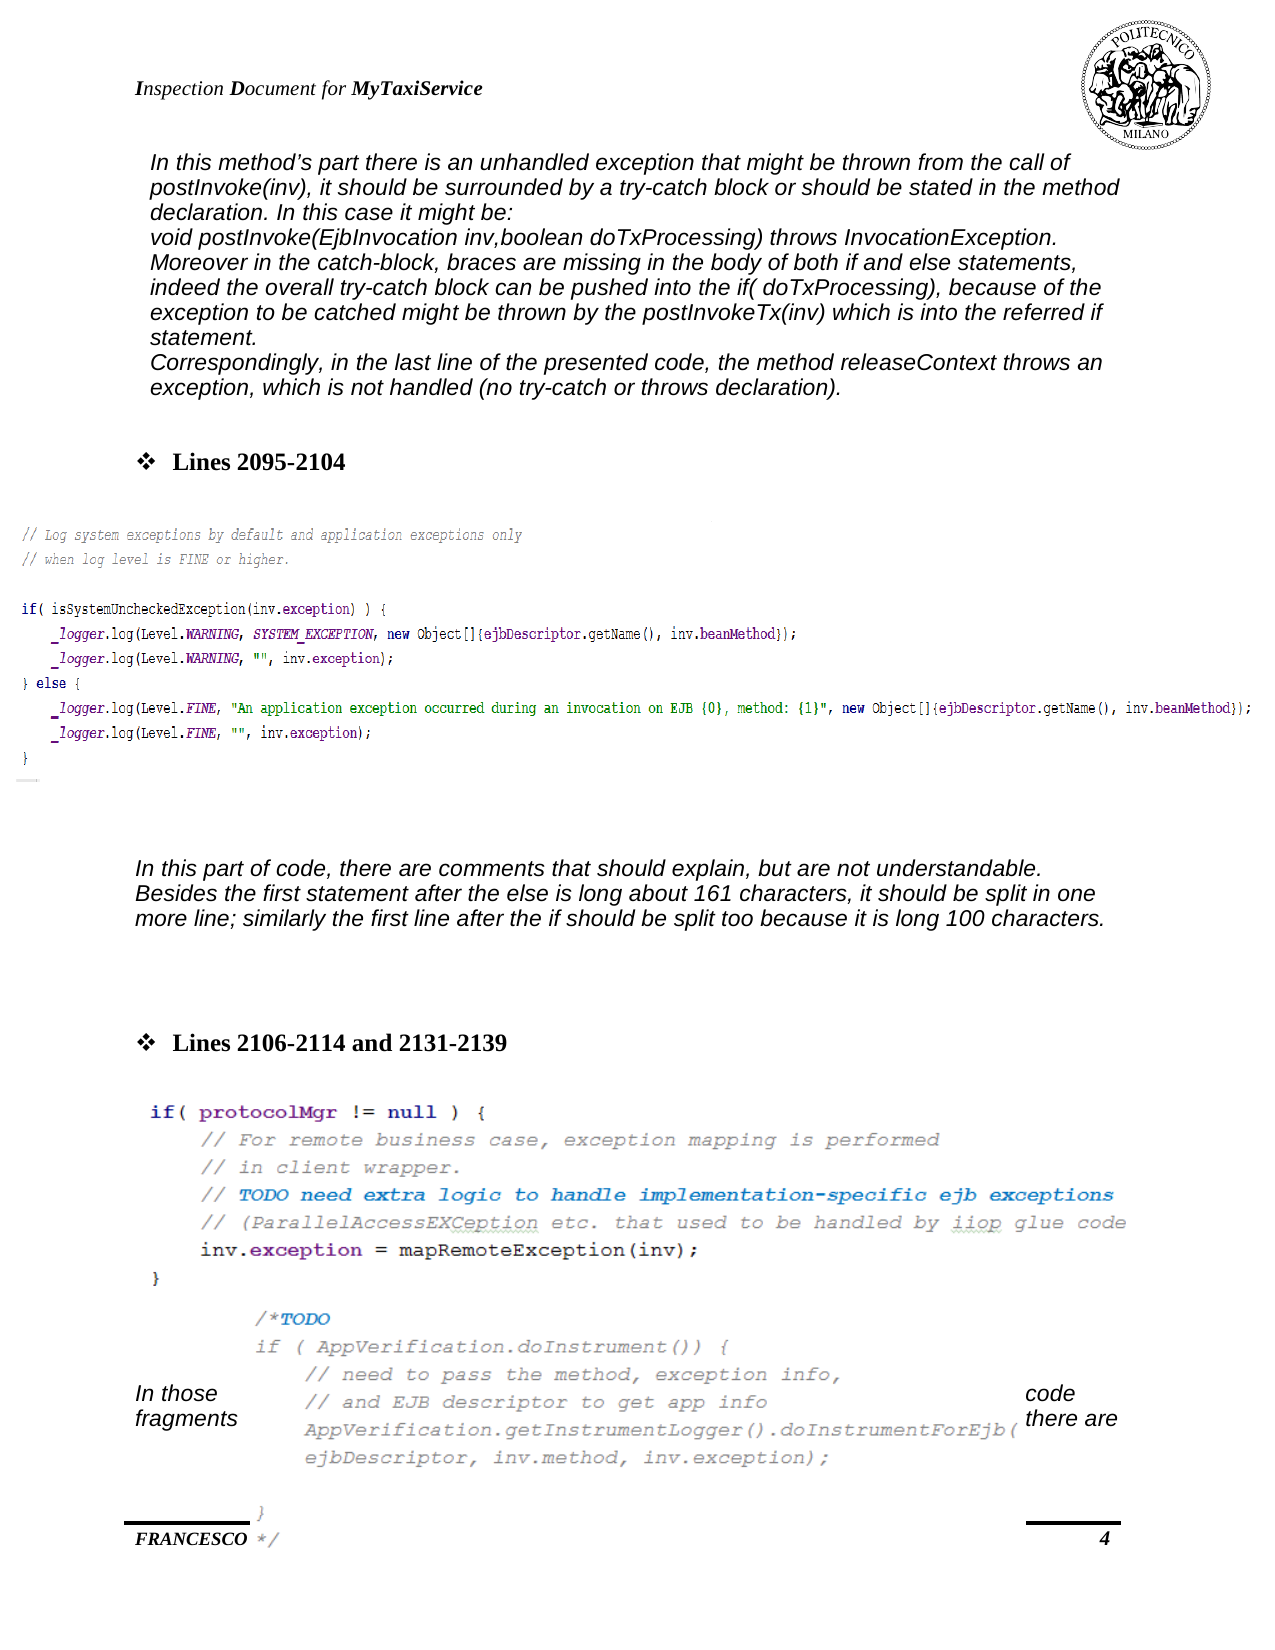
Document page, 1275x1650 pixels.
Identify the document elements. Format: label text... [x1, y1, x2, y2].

picture [16, 521, 1258, 782]
text Besides the first statement after the else is long about 161 characters, it should be split in one more line; similarly the first line after the if should be split too because it is long 100 characters. [135, 881, 1140, 931]
picture [250, 1306, 1026, 1554]
text Moreover in the catch-block, braces are missing in the body of both if and else statements, indeed the overall try-catch block can be pushed into the if( doTxProcessing), because of the exception to be catched might be thrown by the postInvokeTx(inv) which is into the referred if statement. [150, 250, 1140, 350]
text Correspondingly, in the last line of the presented code, the method releaseContext throws an exception, which is not handled (no try-catch or throws declaration). [150, 350, 1140, 400]
picture [141, 1098, 1131, 1296]
text In this method’s part there is an unhandled exception that might be thrown from the call of postInvoke(inv), it should be surrounded by a try-catch block or should be stated in the method declaration. In this case it might be: [150, 150, 1140, 225]
subtitle Lines 2095-2104 [135, 450, 1140, 475]
picture [1081, 20, 1211, 150]
text void postInvoke(EjbInvocation inv,boolean doTxProcessing) throws InvocationException. [150, 225, 1140, 250]
subtitle Lines 2106-2114 and 2131-2139 [135, 1031, 1140, 1056]
text In this part of code, there are comments that should explain, but are not understandable. [135, 856, 1140, 881]
